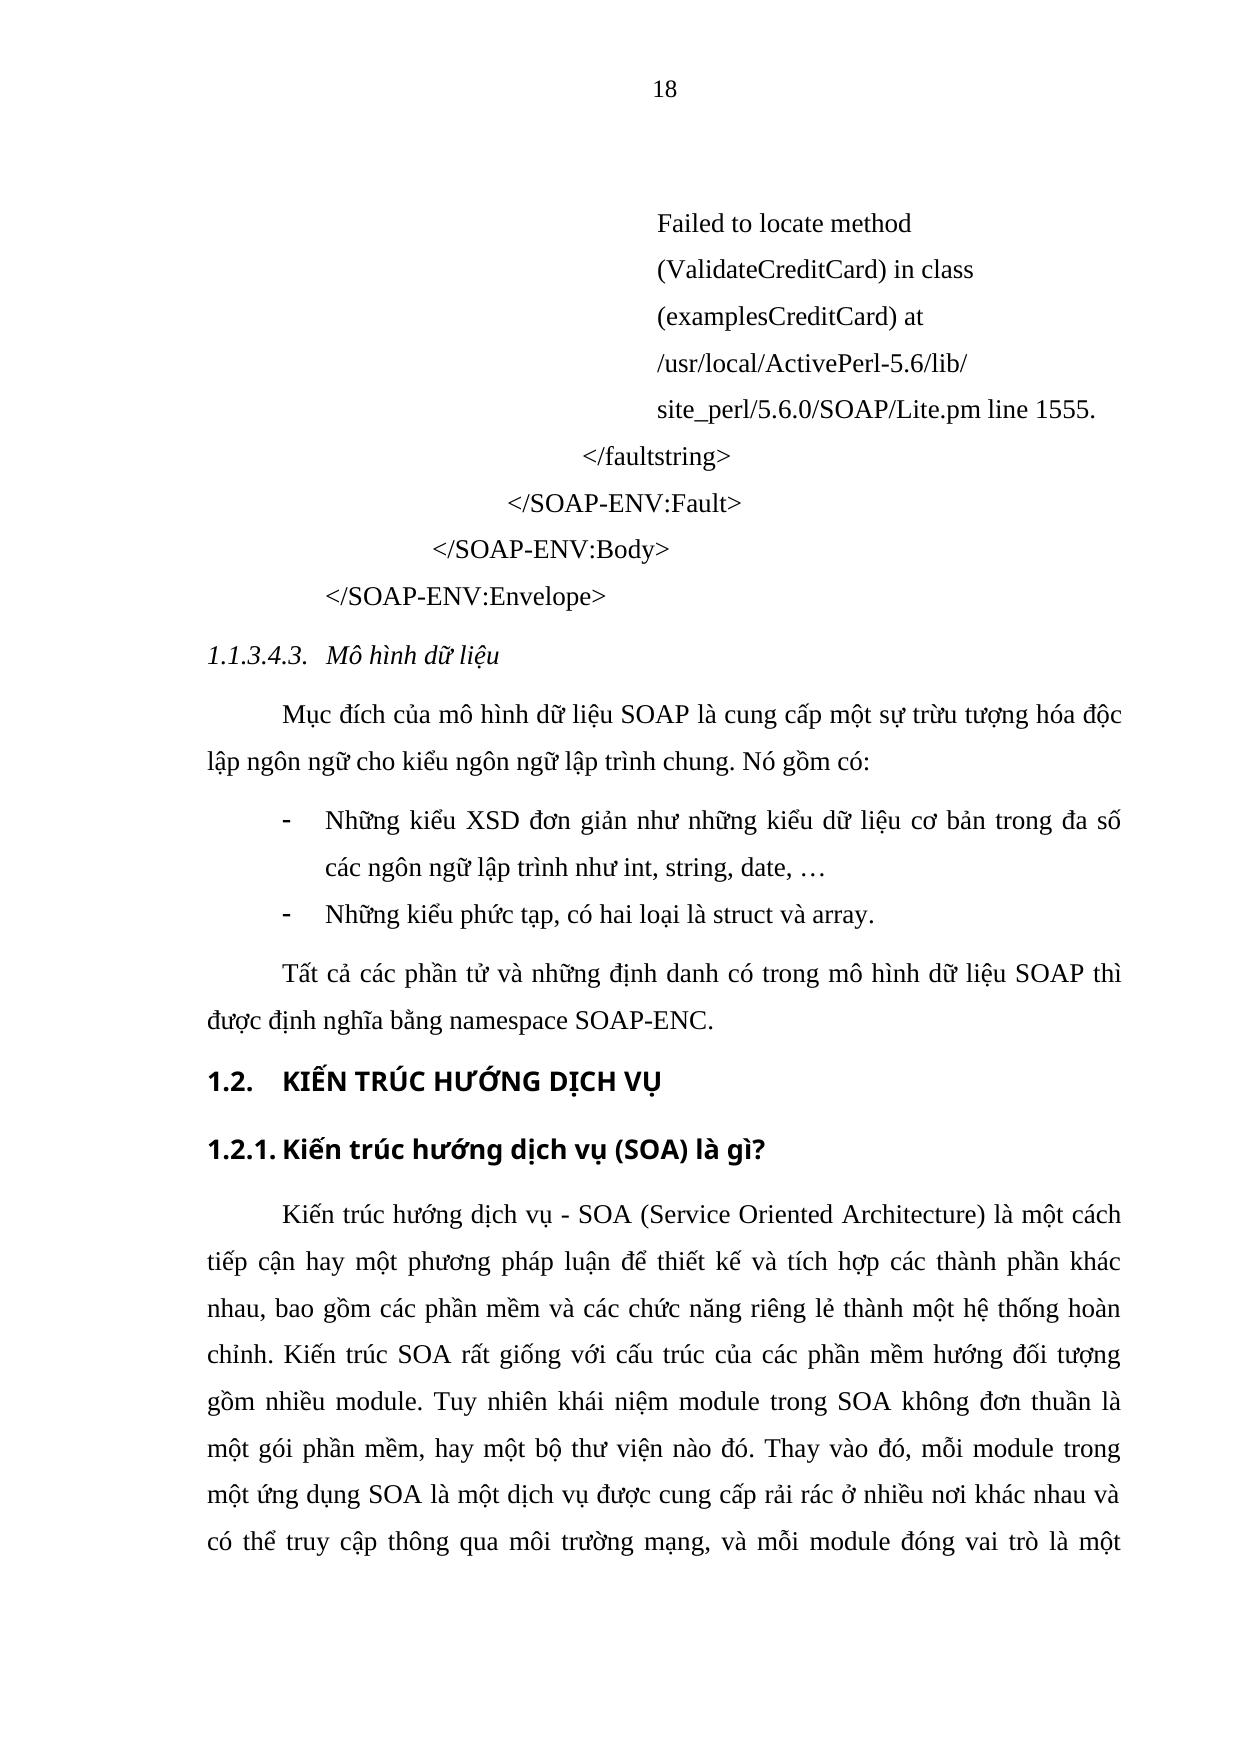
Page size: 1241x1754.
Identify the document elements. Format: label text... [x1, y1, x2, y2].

list </SOAP-ENV:Fault> [325, 487, 1122, 518]
list Những kiểu XSD đơn giản như những kiểu dữ liệu cơ bản trong đa số các ngôn ngữ lập trình như int, string, date, … [282, 804, 1122, 882]
list </faultstring> [325, 440, 1122, 471]
list </SOAP-ENV:Body> [325, 533, 1122, 564]
text Tất cả các phần tử và những định danh có trong mô hình dữ liệu SOAP thì được định nghĩa bằng namespace SOAP-ENC. [207, 957, 1122, 1035]
text Mục đích của mô hình dữ liệu SOAP là cung cấp một sự trừu tượng hóa độc lập ngôn ngữ cho kiểu ngôn ngữ lập trình chung. Nó gồm có: [207, 698, 1122, 776]
subtitle Mô hình dữ liệu [207, 639, 1122, 670]
list Failed to locate method (ValidateCreditCard) in class (examplesCreditCard) at /usr/local/ActivePerl-5.6/lib/ site_perl/5.6.0/SOAP/Lite.pm line 1555. [657, 207, 1122, 424]
list </SOAP-ENV:Envelope> [325, 580, 1122, 611]
subtitle Kiến trúc hướng dịch vụ [207, 1063, 1122, 1100]
subtitle Kiến trúc hướng dịch vụ (SOA) là gì? [207, 1131, 1122, 1168]
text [207, 1198, 1122, 1556]
list Những kiểu phức tạp, có hai loại là struct và array. [282, 898, 1122, 929]
